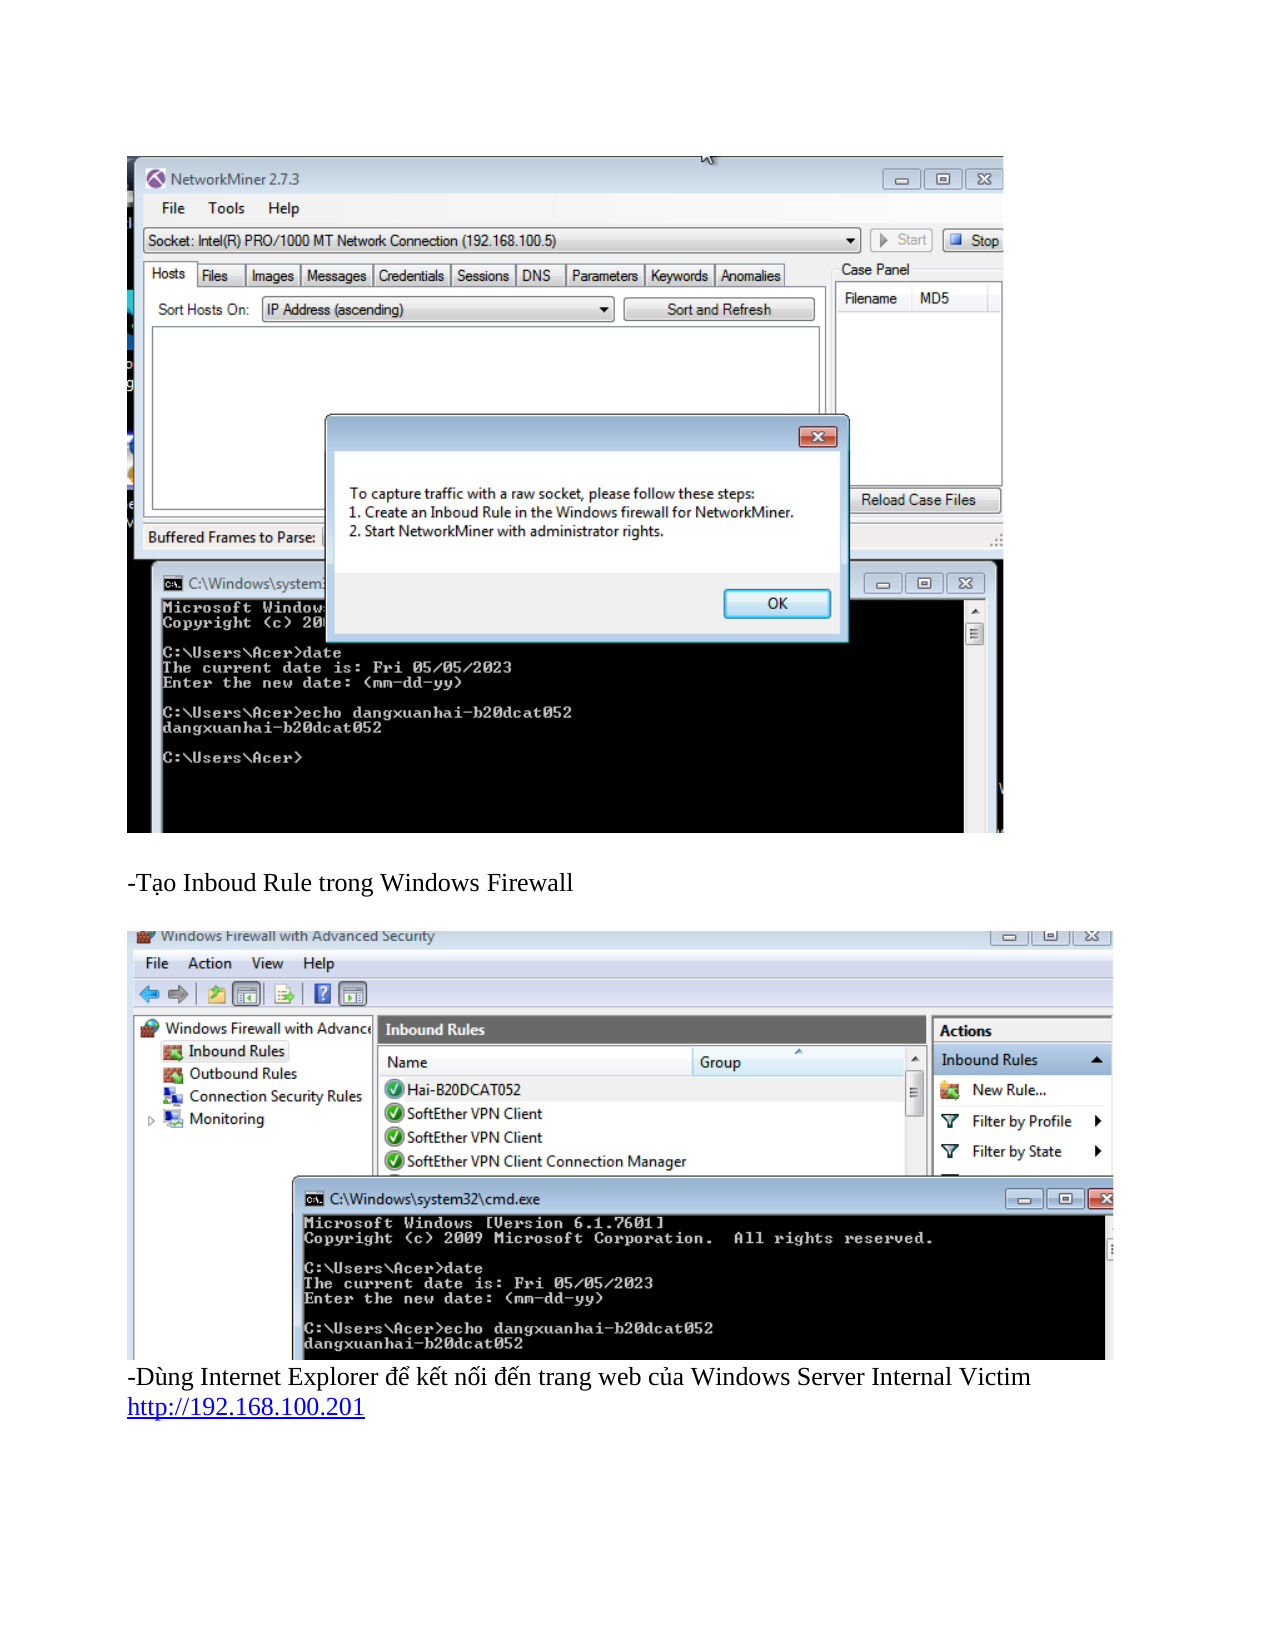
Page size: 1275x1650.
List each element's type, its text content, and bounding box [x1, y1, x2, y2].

picture [127, 931, 1114, 1360]
text -Dùng Internet Explorer để kết nối đến trang web của Windows Server Internal Victim http://192.168.100.201 [127, 1361, 1220, 1421]
picture [127, 156, 1004, 833]
text -Tạo Inboud Rule trong Windows Firewall [127, 867, 1275, 897]
